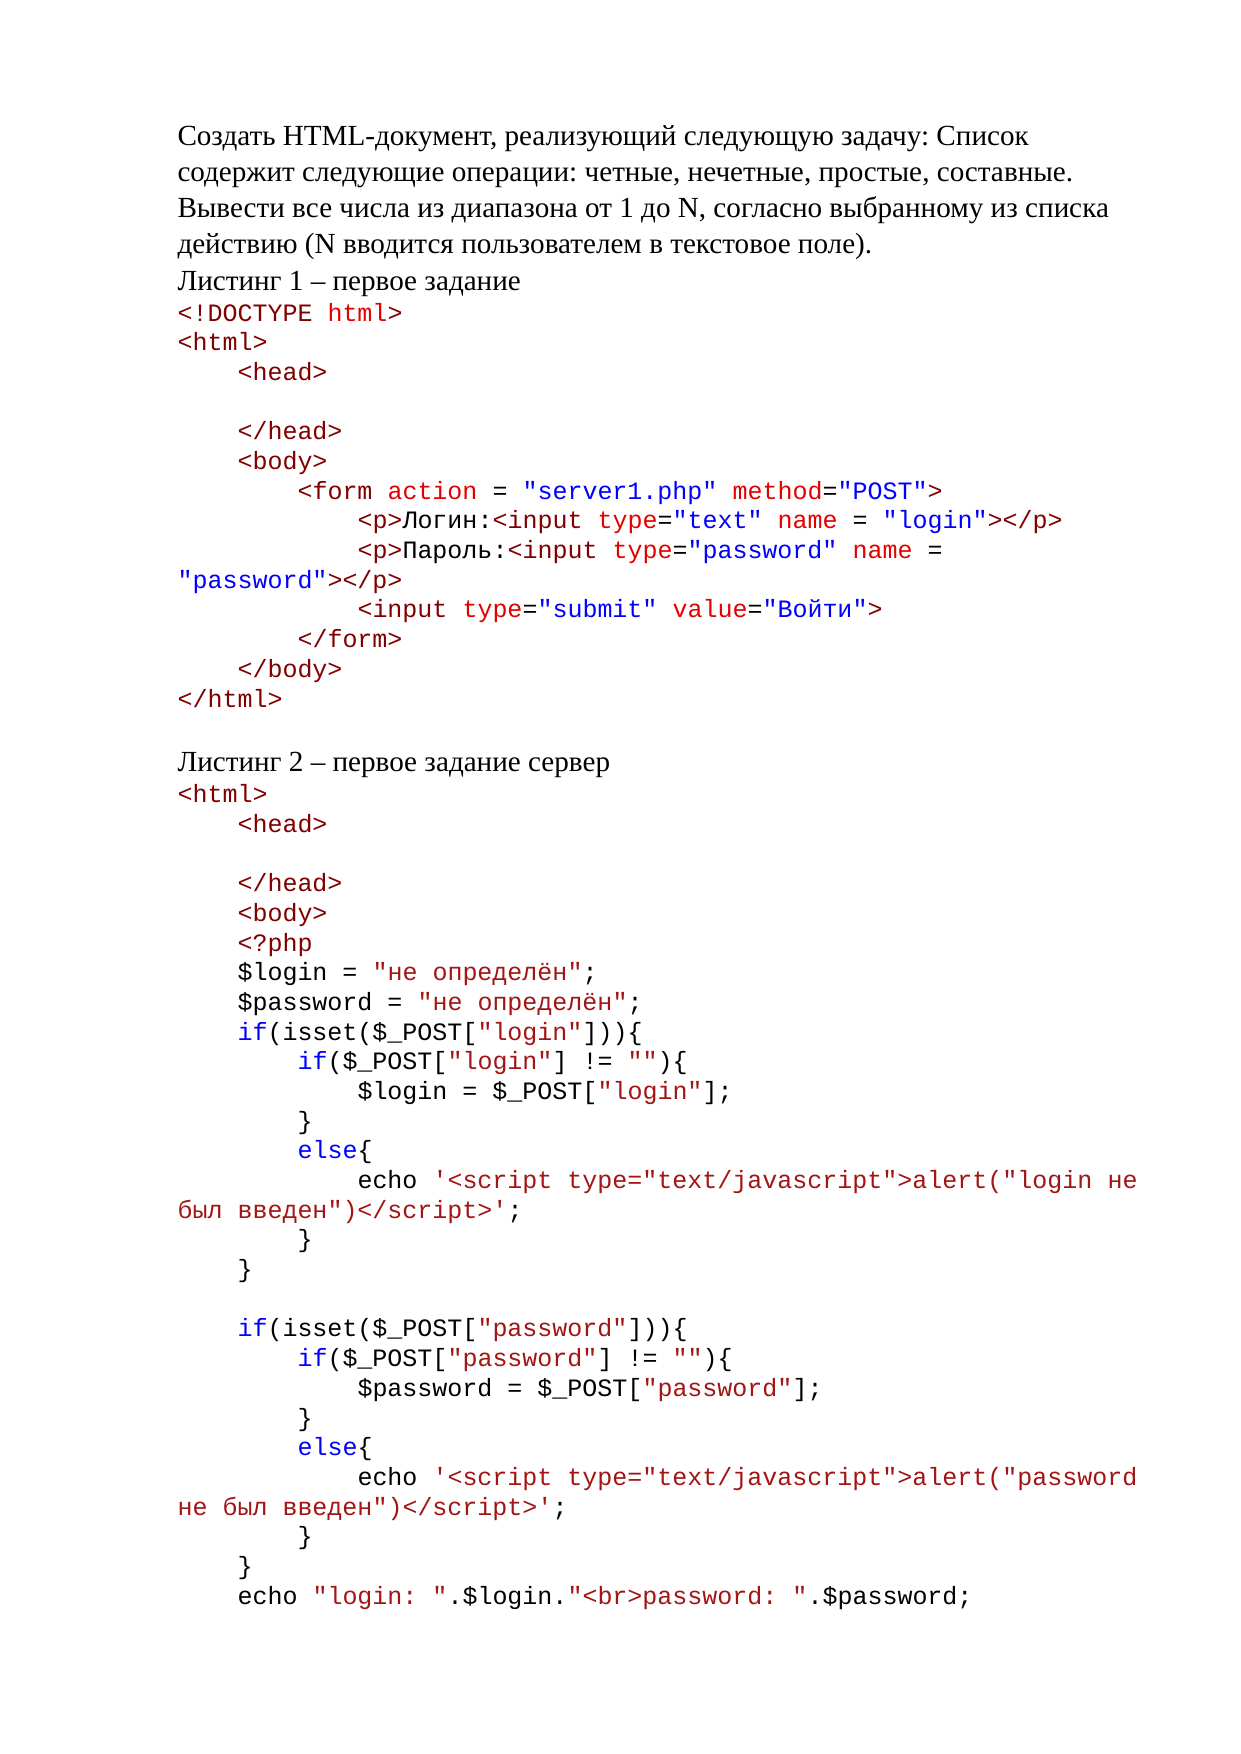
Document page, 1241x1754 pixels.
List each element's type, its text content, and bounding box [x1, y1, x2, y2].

text echo "login: ".$login."<br>password: ".$password; [177, 1582, 1152, 1612]
text } [177, 1255, 1152, 1285]
text $password = $_POST["password"]; [177, 1374, 1152, 1404]
text Создать HTML-документ, реализующий следующую задачу: Список содержит следующие операции: четные, нечетные, простые, составные. Вывести все числа из диапазона от 1 до N, согласно выбранному из списка действию (N вводится пользователем в текстовое поле). [177, 118, 1152, 260]
text </html> [177, 685, 1152, 714]
text if(isset($_POST["login"])){ [177, 1018, 1152, 1047]
text <p>Пароль:<input type="password" name = "password"></p> [177, 536, 1152, 596]
text if(isset($_POST["password"])){ [177, 1315, 1152, 1344]
text Листинг 2 – первое задание сервер [177, 744, 1152, 778]
text </head> [177, 869, 1152, 899]
text if($_POST["password"] != ""){ [177, 1344, 1152, 1374]
text } [177, 1552, 1152, 1582]
text if($_POST["login"] != ""){ [177, 1047, 1152, 1077]
text } [177, 1404, 1152, 1433]
text <body> [177, 899, 1152, 929]
text <html> [177, 780, 1152, 810]
text $login = "не определён"; [177, 958, 1152, 988]
text } [177, 1107, 1152, 1137]
text <html> [177, 328, 1152, 358]
text </head> [177, 418, 1152, 447]
text <input type="submit" value="Войти"> [177, 596, 1152, 625]
text echo '<script type="text/javascript">alert("password не был введен")</script>'; [177, 1463, 1152, 1522]
text <head> [177, 358, 1152, 388]
text <head> [177, 810, 1152, 840]
text else{ [177, 1137, 1152, 1166]
text </form> [177, 625, 1152, 655]
text $password = "не определён"; [177, 988, 1152, 1018]
text else{ [177, 1433, 1152, 1463]
text <?php [177, 929, 1152, 958]
text <!DOCTYPE html> [177, 299, 1152, 328]
text echo '<script type="text/javascript">alert("login не был введен")</script>'; [177, 1166, 1152, 1226]
text } [177, 1226, 1152, 1255]
text </body> [177, 655, 1152, 685]
text Листинг 1 – первое задание [177, 263, 1152, 296]
text <p>Логин:<input type="text" name = "login"></p> [177, 507, 1152, 536]
text <form action = "server1.php" method="POST"> [177, 477, 1152, 507]
text <body> [177, 447, 1152, 477]
text } [177, 1522, 1152, 1552]
text $login = $_POST["login"]; [177, 1077, 1152, 1107]
